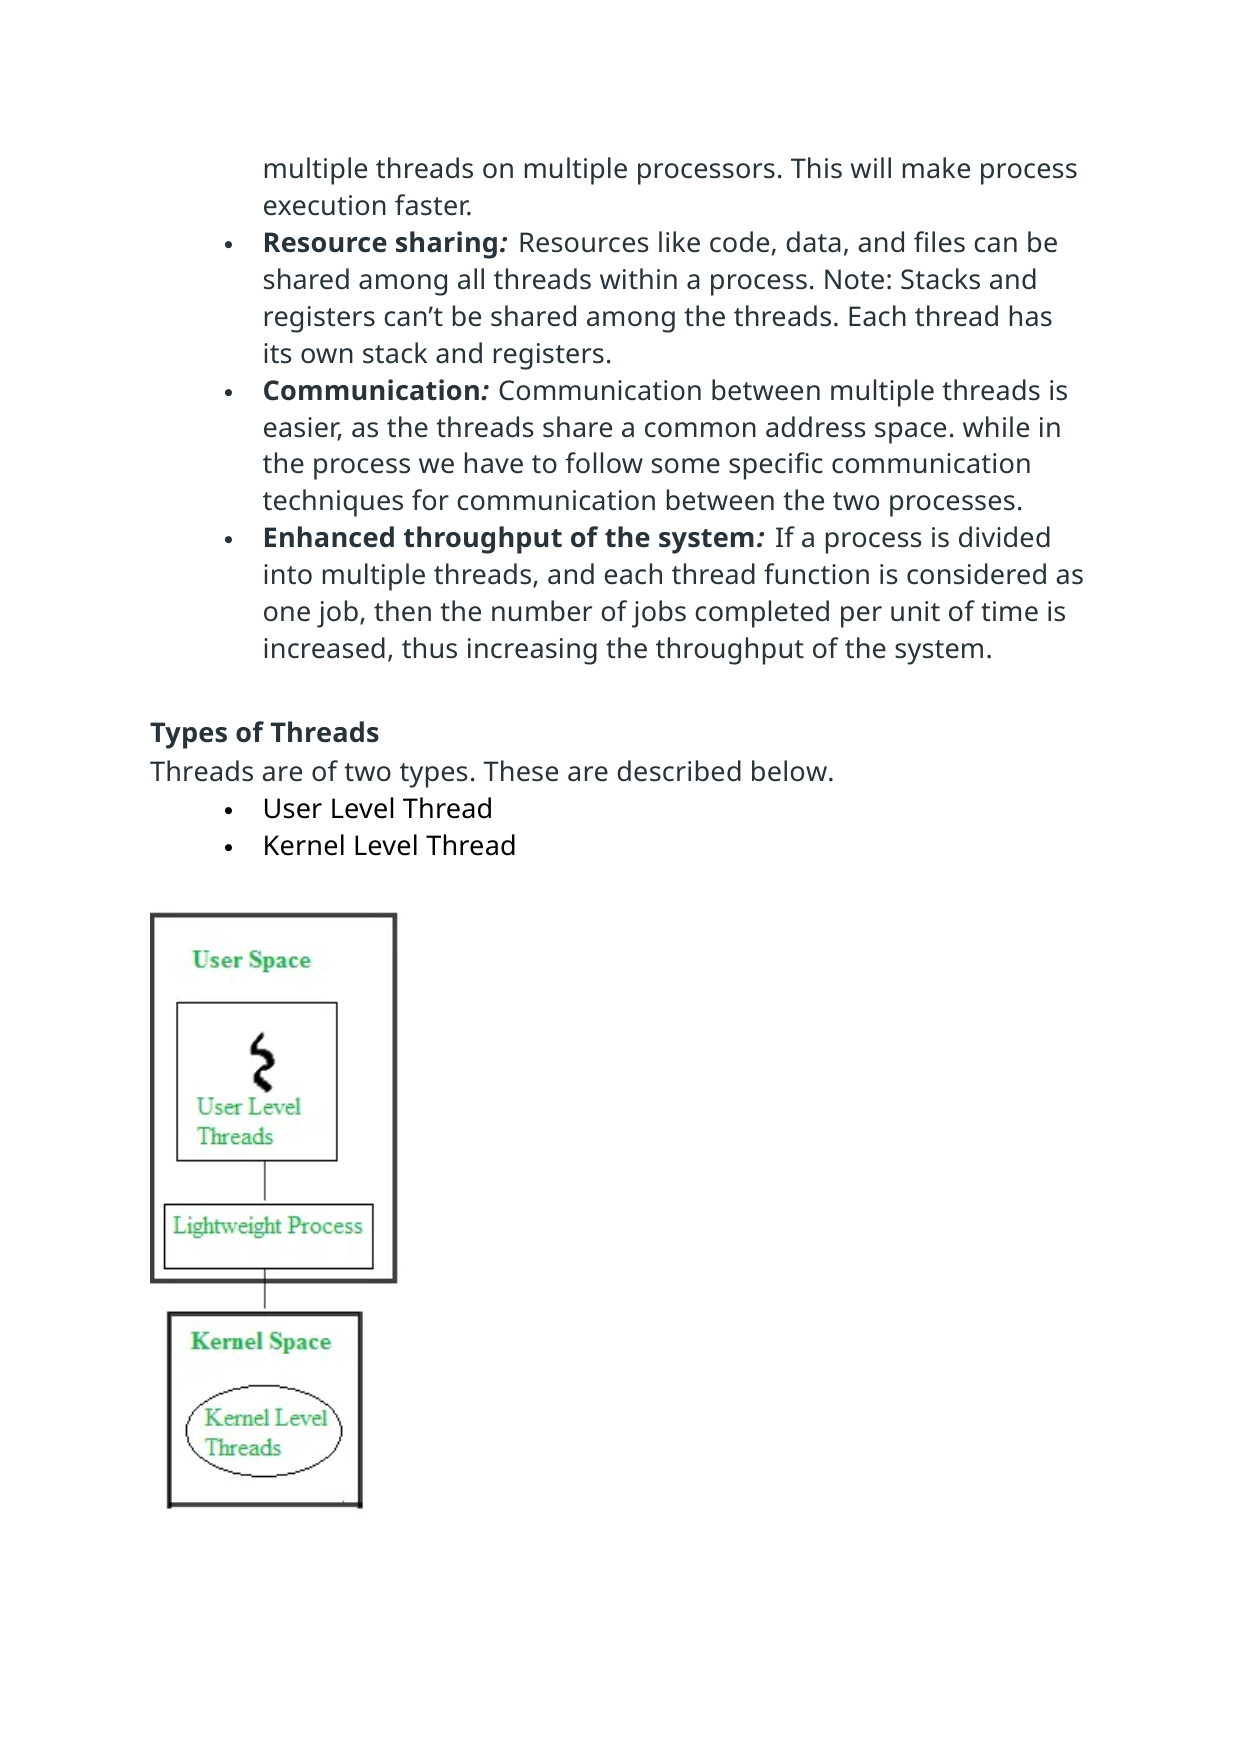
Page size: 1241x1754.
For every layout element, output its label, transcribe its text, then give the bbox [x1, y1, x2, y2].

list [225, 150, 1090, 224]
subtitle Types of Threads [150, 713, 1090, 750]
list Resource sharing: Resources like code, data, and files can be shared among all threads within a process. Note: Stacks and registers can’t be shared among the threads. Each thread has its own stack and registers. [225, 224, 1090, 371]
text Threads are of two types. These are described below. [150, 753, 1090, 790]
picture [150, 910, 410, 1537]
list Kernel Level Thread [225, 827, 1090, 863]
list Enhanced throughput of the system: If a process is divided into multiple threads, and each thread function is considered as one job, then the number of jobs completed per unit of time is increased, thus increasing the throughput of the system. [225, 519, 1090, 666]
list Communication: Communication between multiple threads is easier, as the threads share a common address space. while in the process we have to follow some specific communication techniques for communication between the two processes. [225, 371, 1090, 519]
list User Level Thread [225, 790, 1090, 827]
